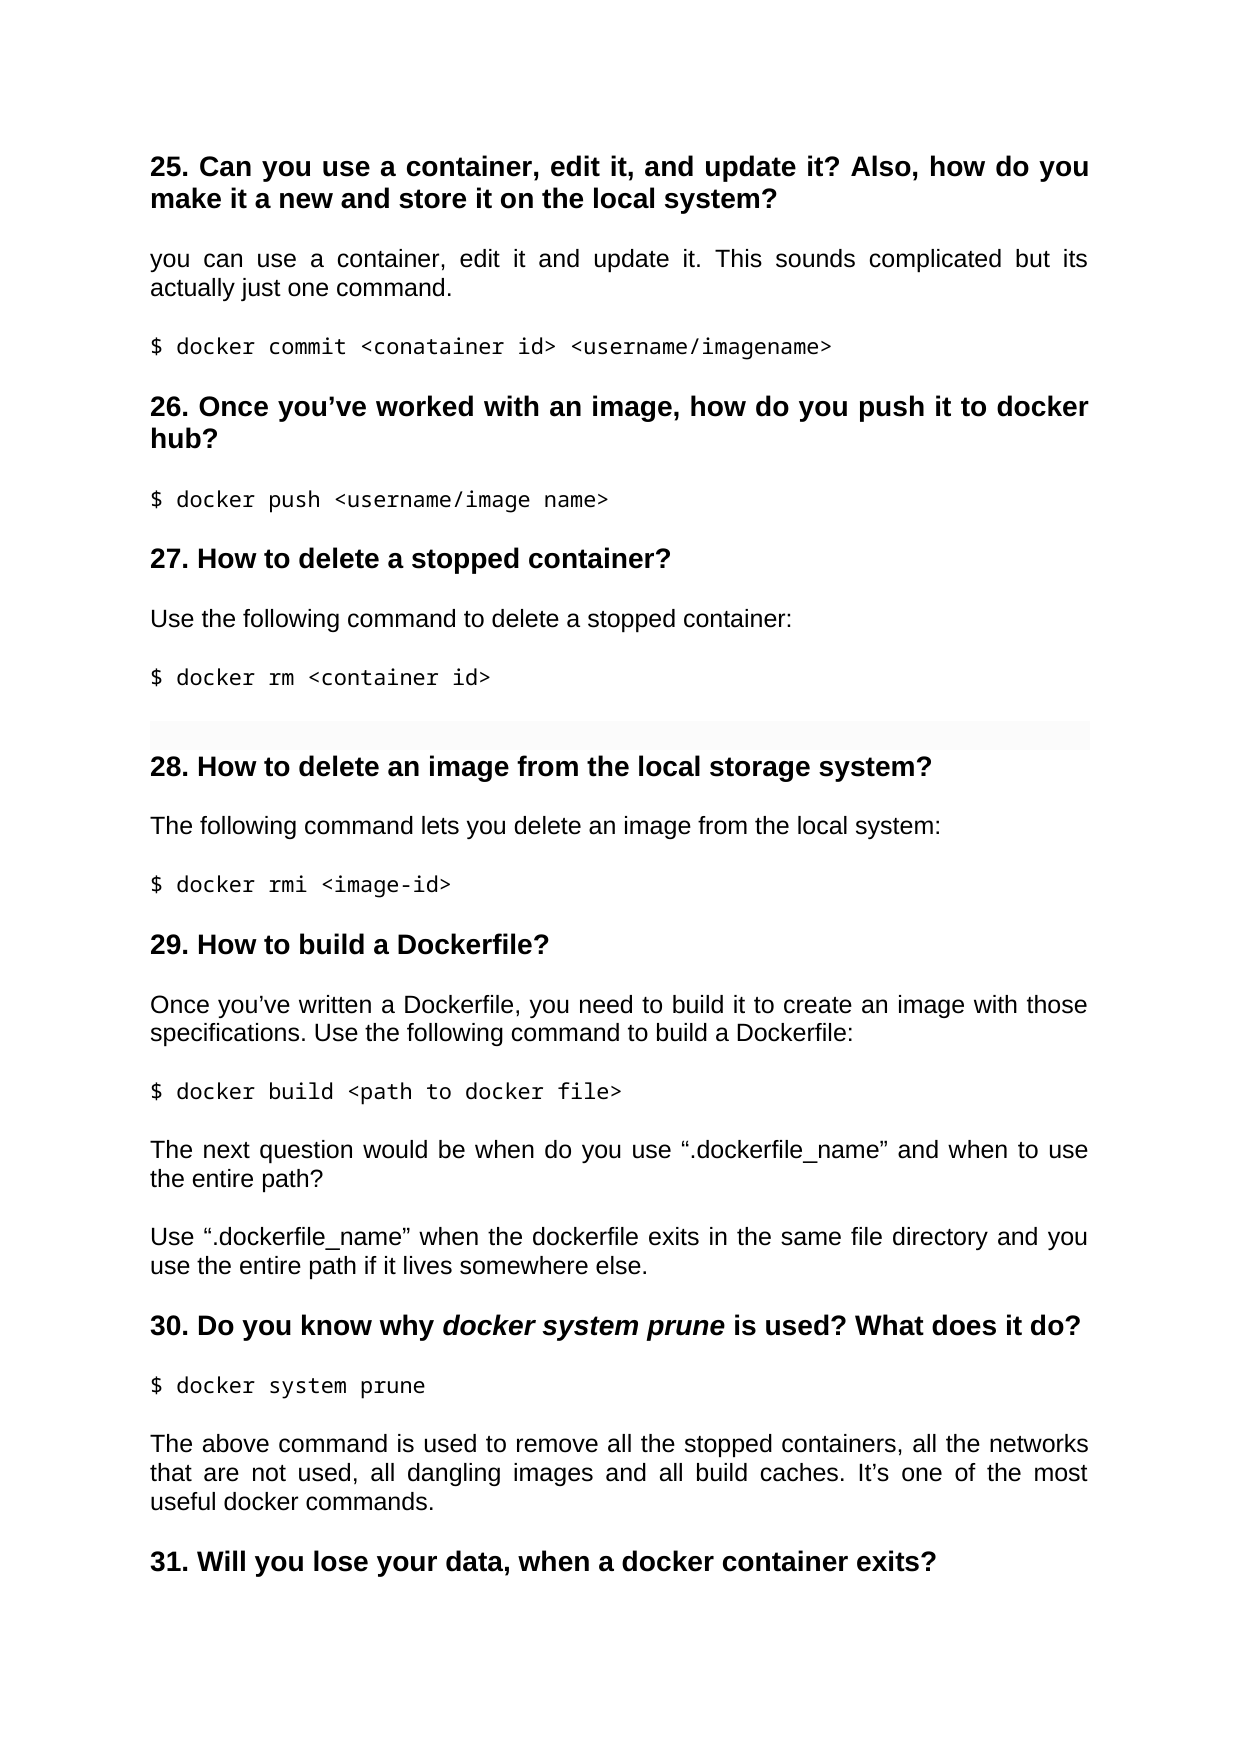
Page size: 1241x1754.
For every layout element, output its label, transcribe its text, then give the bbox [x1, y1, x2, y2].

text Once you’ve written a Dockerfile, you need to build it to create an image with those specifications. Use the following command to build a Dockerfile: [150, 990, 1090, 1047]
text 29. How to build a Dockerfile? [150, 928, 1090, 961]
text 27. How to delete a stopped container? [150, 542, 1090, 575]
text The next question would be when do you use “.dockerfile_name” and when to use the entire path? [150, 1135, 1090, 1193]
text $ docker build <path to docker file> [150, 1076, 1090, 1106]
text $ docker push <username/image name> [150, 483, 1090, 513]
text 26. Once you’ve worked with an image, how do you push it to docker hub? [150, 389, 1090, 454]
text 25. Can you use a container, edit it, and update it? Also, how do you make it a new and store it on the local system? [150, 150, 1090, 215]
text 28. How to delete an image from the local storage system? [150, 750, 1090, 782]
text The above command is used to remove all the stopped containers, all the networks that are not used, all dangling images and all build caches. It’s one of the most useful docker commands. [150, 1429, 1090, 1515]
text The following command lets you delete an image from the local system: [150, 811, 1090, 840]
text $ docker commit <conatainer id> <username/imagename> [150, 331, 1090, 360]
text $ docker rmi <image-id> [150, 869, 1090, 899]
text Use “.dockerfile_name” when the dockerfile exits in the same file directory and you use the entire path if it lives somewhere else. [150, 1222, 1090, 1279]
text $ docker system prune [150, 1370, 1090, 1400]
text $ docker rm <container id> [150, 662, 1090, 692]
text 30. Do you know why docker system prune is used? What does it do? [150, 1309, 1090, 1341]
text 31. Will you lose your data, when a docker container exits? [150, 1544, 1090, 1577]
text Use the following command to delete a stopped container: [150, 604, 1090, 633]
text you can use a container, edit it and update it. This sounds complicated but its actually just one command. [150, 244, 1090, 301]
